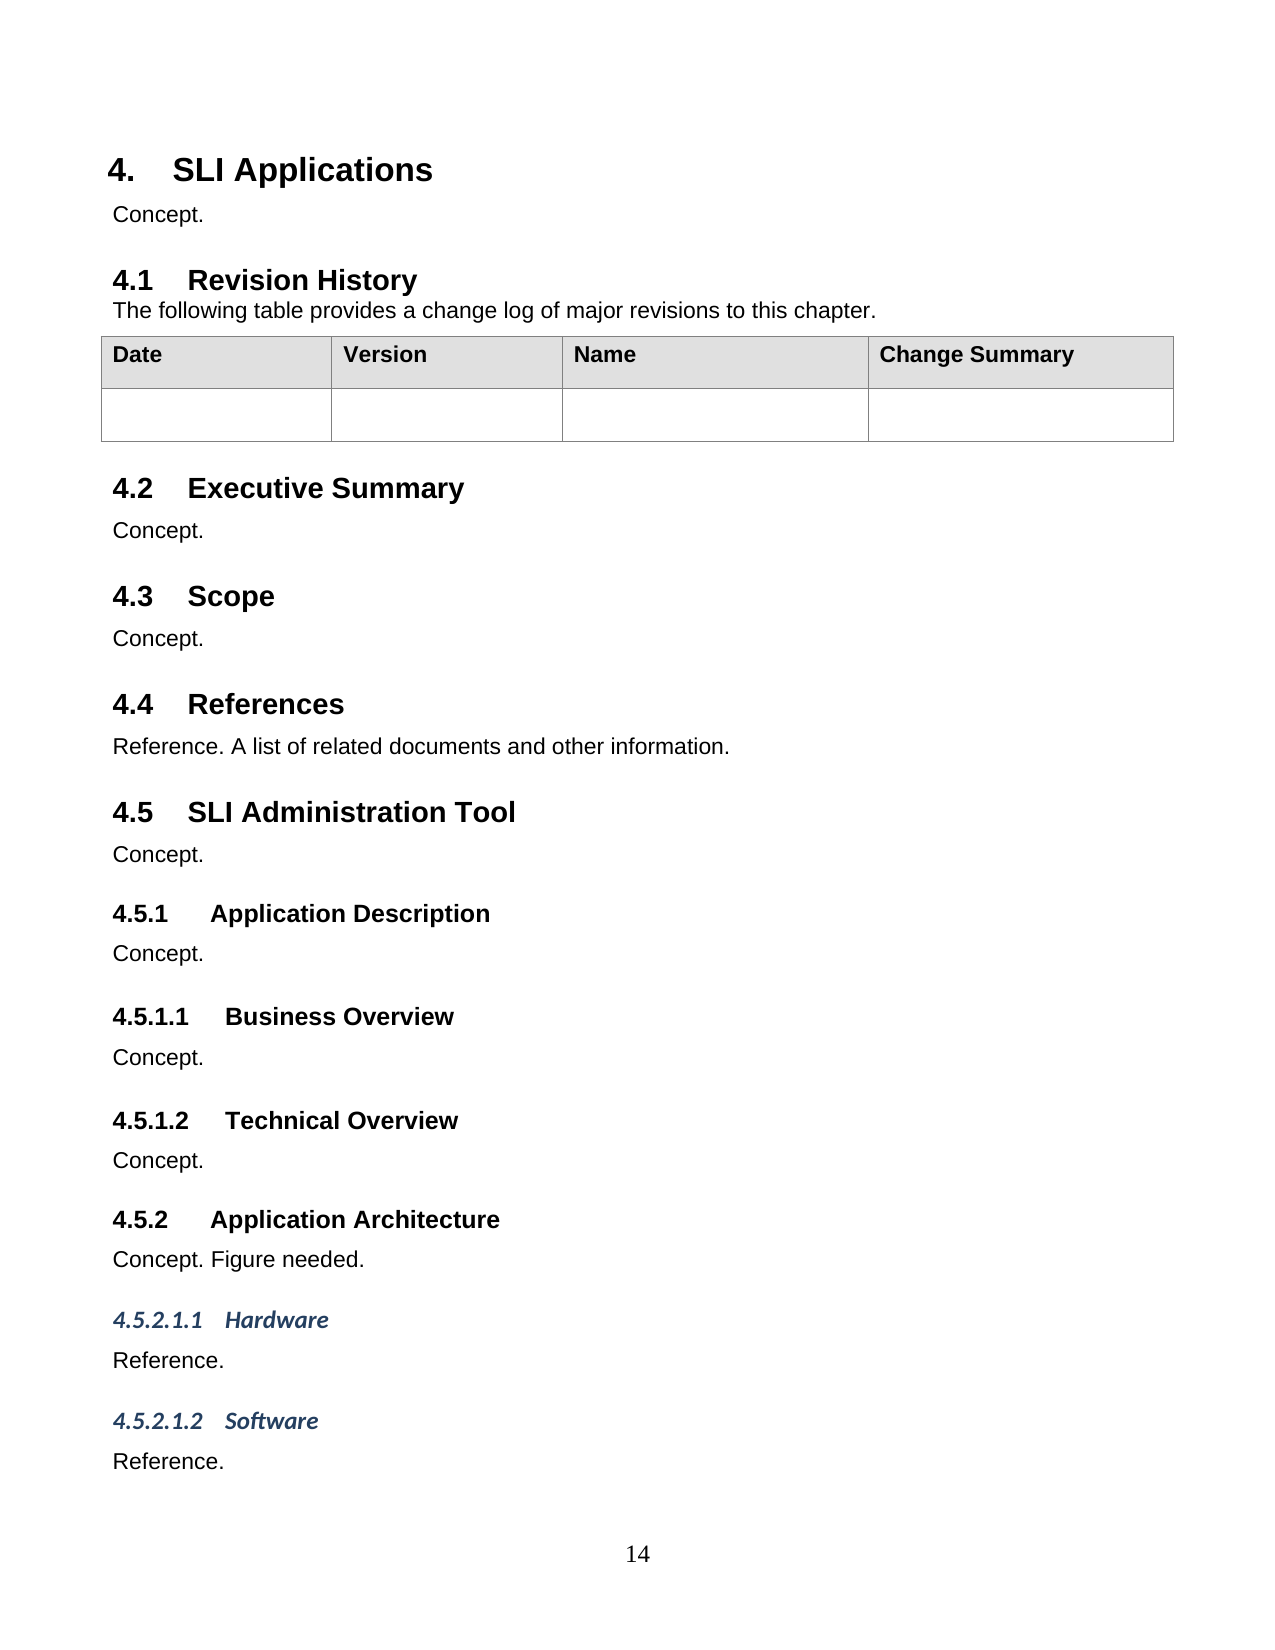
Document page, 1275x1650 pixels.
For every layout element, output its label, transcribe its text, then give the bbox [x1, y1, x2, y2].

text Concept. [112, 201, 1162, 227]
table_header Name [563, 337, 868, 388]
subtitle Executive Summary [112, 471, 1162, 504]
subtitle SLI Applications [135, 150, 1162, 188]
subtitle SLI Administration Tool [112, 795, 1162, 829]
subtitle Revision History [112, 263, 1162, 297]
subtitle Business Overview [112, 1002, 1162, 1031]
table_header Change Summary [869, 337, 1173, 388]
subtitle Technical Overview [112, 1106, 1162, 1134]
text Concept. Figure needed. [112, 1246, 1162, 1272]
text Concept. [112, 940, 1162, 967]
text Reference. [112, 1448, 1162, 1474]
text Concept. [112, 517, 1162, 543]
subtitle Application Architecture [112, 1205, 1162, 1234]
table_cell [563, 389, 868, 441]
subtitle Application Description [112, 899, 1162, 928]
text Concept. [112, 625, 1162, 651]
text Reference. [112, 1347, 1162, 1373]
table_cell [332, 389, 562, 441]
subtitle References [112, 687, 1162, 721]
subtitle Hardware [112, 1304, 1162, 1334]
table_header Date [102, 337, 331, 388]
table_header Version [332, 337, 562, 388]
table_cell [869, 389, 1173, 441]
text Concept. [112, 841, 1162, 867]
text Concept. [112, 1147, 1162, 1173]
subtitle Scope [112, 579, 1162, 612]
table_cell [102, 389, 331, 441]
subtitle Software [112, 1405, 1162, 1436]
text Reference. A list of related documents and other information. [112, 733, 1162, 759]
text Concept. [112, 1044, 1162, 1070]
text The following table provides a change log of major revisions to this chapter. [112, 297, 1162, 323]
